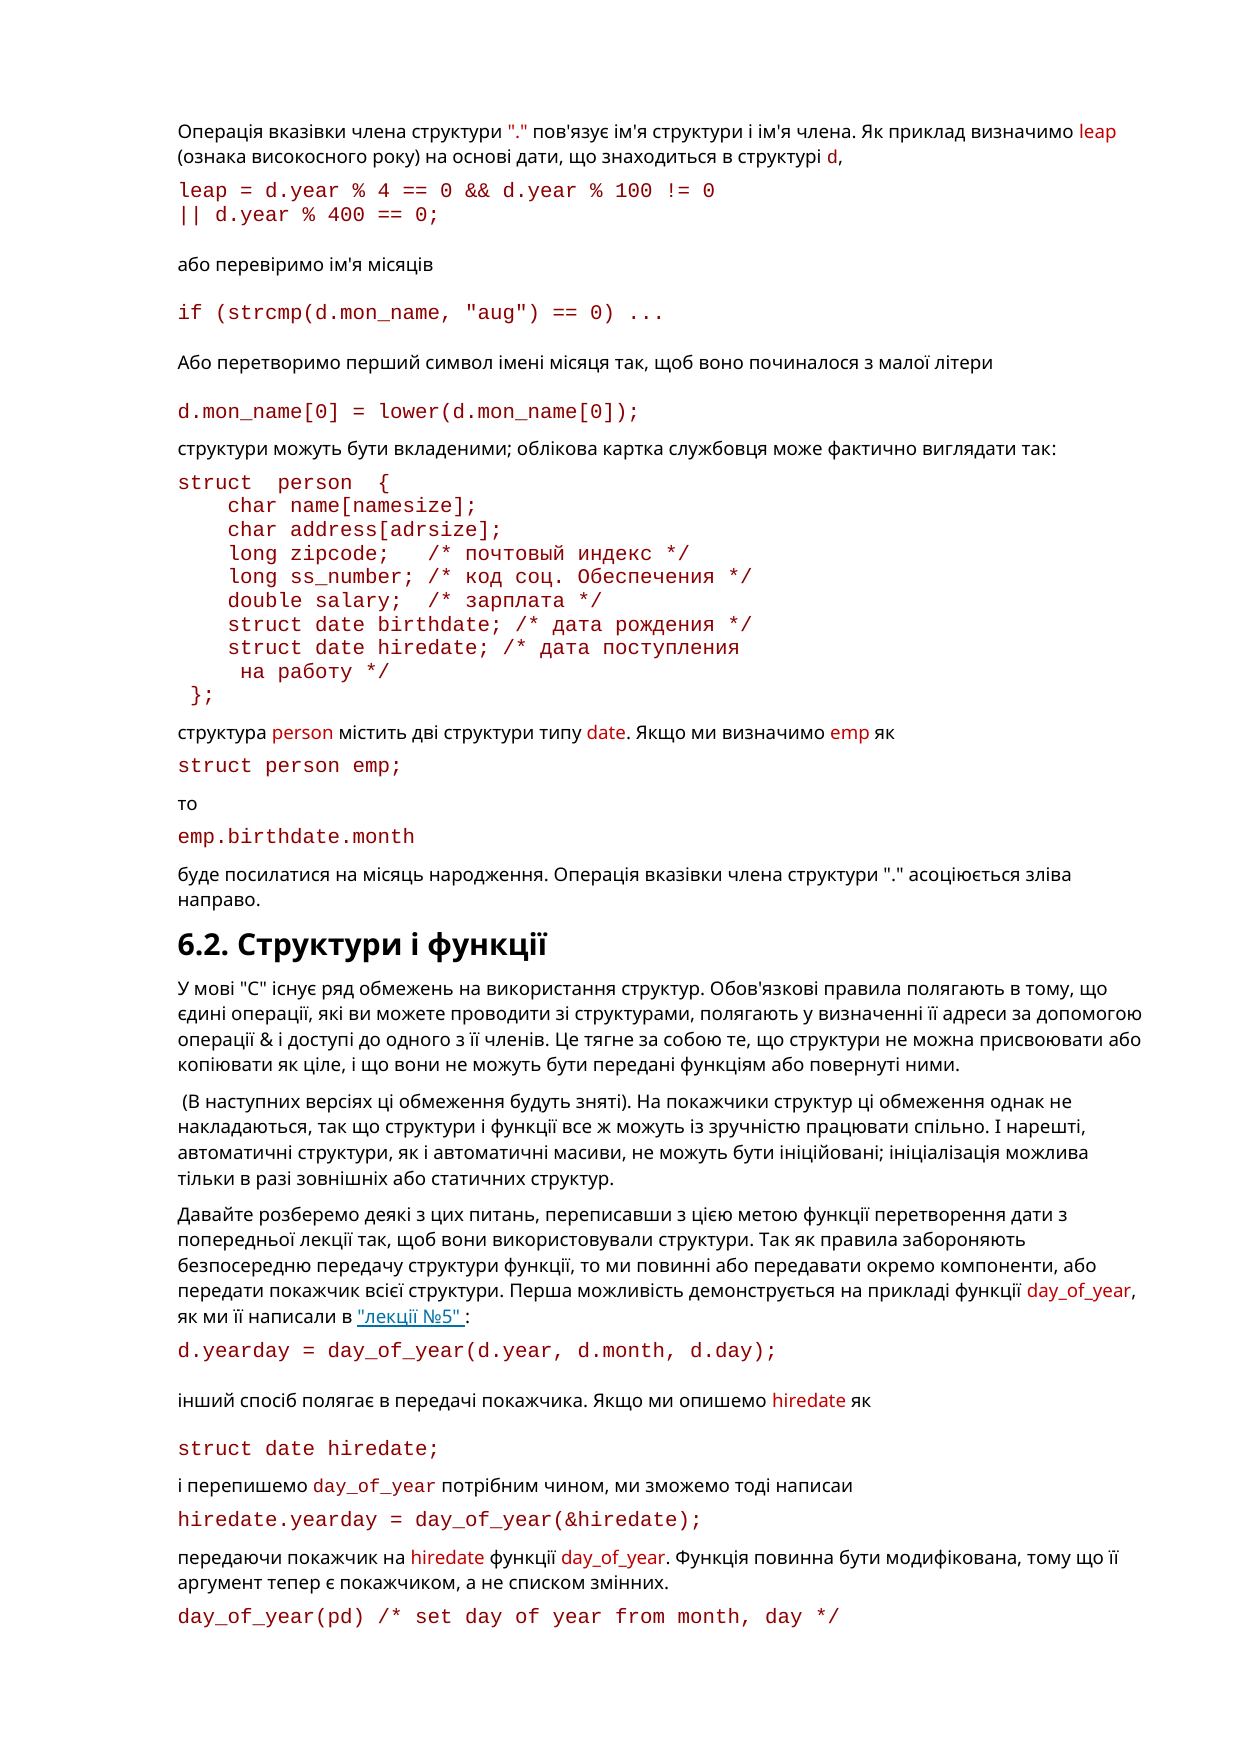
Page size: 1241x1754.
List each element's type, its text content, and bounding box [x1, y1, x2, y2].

text struct person { [177, 472, 1152, 495]
text структури можуть бути вкладеними; облікова картка службовця може фактично виглядати так: [177, 435, 1152, 461]
text 6.2. Структури і функції [177, 923, 1152, 964]
text struct date hiredate; /* дата поступления [177, 637, 1152, 661]
text У мові "C" існує ряд обмежень на використання структур. Обов'язкові правила полягають в тому, що єдині операції, які ви можете проводити зі структурами, полягають у визначенні її адреси за допомогою операції & і доступі до одного з її членів. Це тягне за собою те, що структури не можна присвоювати або копіювати як ціле, і що вони не можуть бути передані функціям або повернуті ними. [177, 975, 1152, 1077]
text інший спосіб полягає в передачі покажчика. Якщо ми опишемо hiredate як [177, 1387, 1152, 1413]
text emp.birthdate.month [177, 827, 1152, 850]
text long zipcode; /* почтовый индекс */ [177, 543, 1152, 566]
text то [177, 790, 1152, 816]
text long ss_number; /* код соц. Обеспечения */ [177, 566, 1152, 590]
text char name[namesize]; [177, 495, 1152, 519]
text передаючи покажчик на hiredate функції day_of_year. Функція повинна бути модифікована, тому що її аргумент тепер є покажчиком, а не списком змінних. [177, 1544, 1152, 1595]
text || d.year % 400 == 0; [177, 204, 1152, 228]
text (В наступних версіях ці обмеження будуть зняті). На покажчики структур ці обмеження однак не накладаються, так що структури і функції все ж можуть із зручністю працювати спільно. І нарешті, автоматичні структури, як і автоматичні масиви, не можуть бути ініційовані; ініціалізація можлива тільки в разі зовнішніх або статичних структур. [177, 1088, 1152, 1190]
text double salary; /* зарплата */ [177, 590, 1152, 613]
text Або перетворимо перший символ імені місяця так, щоб воно починалося з малої літери [177, 349, 1152, 375]
text d.yearday = day_of_year(d.year, d.month, d.day); [177, 1340, 1152, 1363]
text на работу */ [177, 661, 1152, 684]
text if (strcmp(d.mon_name, "aug") == 0) ... [177, 302, 1152, 326]
text Давайте розберемо деякі з цих питань, переписавши з цією метою функції перетворення дати з попередньої лекції так, щоб вони використовували структури. Так як правила забороняють безпосередню передачу структури функції, то ми повинні або передавати окремо компоненти, або передати покажчик всієї структури. Перша можливість демонструється на прикладі функції day_of_year, як ми її написали в "лекції №5" : [177, 1201, 1152, 1329]
text struct date hiredate; [177, 1438, 1152, 1462]
text struct person emp; [177, 756, 1152, 779]
text char address[adrsize]; [177, 519, 1152, 543]
text leap = d.year % 4 == 0 && d.year % 100 != 0 [177, 180, 1152, 204]
text struct date birthdate; /* дата рождения */ [177, 613, 1152, 637]
text структура person містить дві структури типу date. Якщо ми визначимо emp як [177, 719, 1152, 744]
text day_of_year(pd) /* set day of year from month, day */ [177, 1606, 1152, 1629]
text буде посилатися на місяць народження. Операція вказівки члена структури "." асоціюється зліва направо. [177, 861, 1152, 912]
text Операція вказівки члена структури "." пов'язує ім'я структури і ім'я члена. Як приклад визначимо leap (ознака високосного року) на основі дати, що знаходиться в структурі d, [177, 118, 1152, 169]
text hiredate.yearday = day_of_year(&hiredate); [177, 1509, 1152, 1533]
text }; [177, 684, 1152, 708]
text або перевіримо ім'я місяців [177, 251, 1152, 277]
text d.mon_name[0] = lower(d.mon_name[0]); [177, 401, 1152, 424]
text і перепишемо day_of_year потрібним чином, ми зможемо тоді написаи [177, 1473, 1152, 1498]
